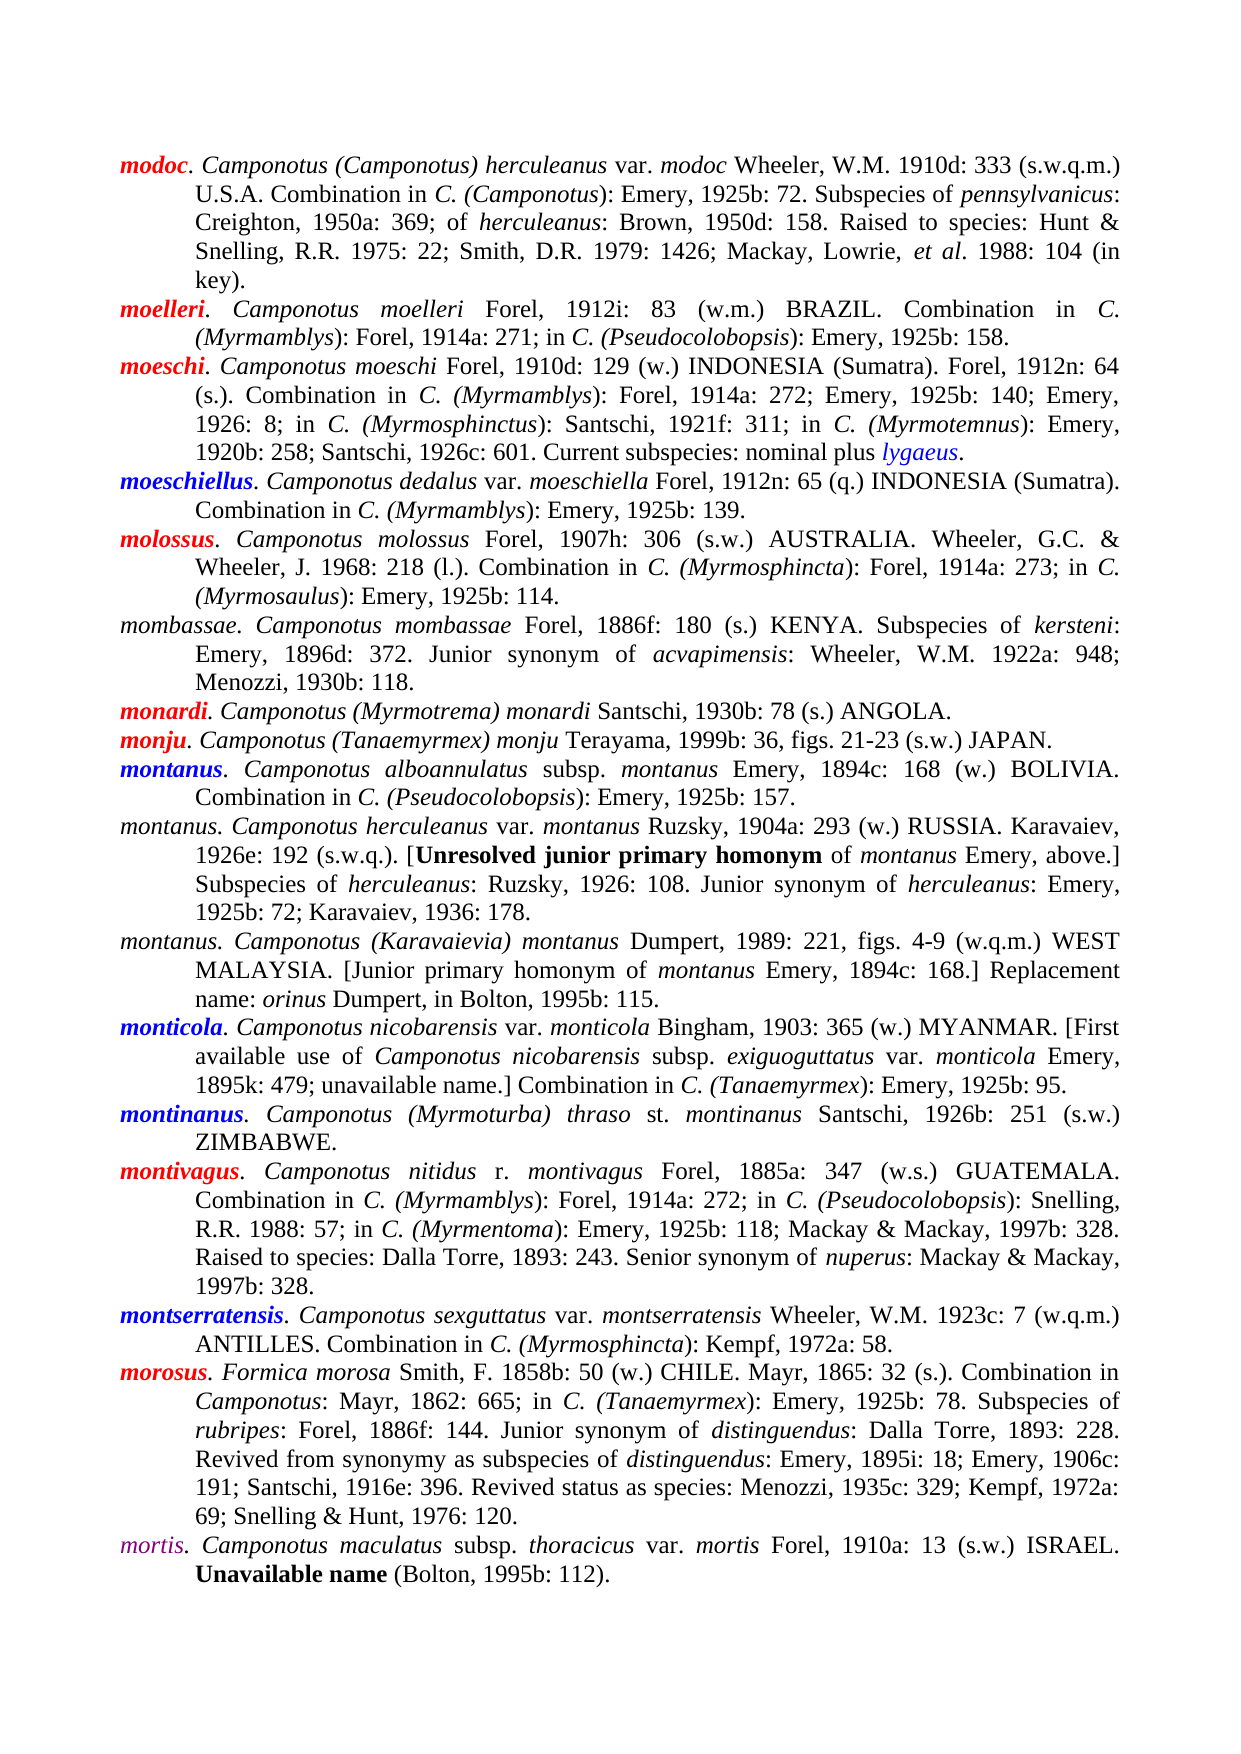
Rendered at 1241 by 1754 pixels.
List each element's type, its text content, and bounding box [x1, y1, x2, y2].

text montivagus. Camponotus nitidus r. montivagus Forel, 1885a: 347 (w.s.) GUATEMALA. Combination in C. (Myrmamblys): Forel, 1914a: 272; in C. (Pseudocolobopsis): Snelling, R.R. 1988: 57; in C. (Myrmentoma): Emery, 1925b: 118; Mackay & Mackay, 1997b: 328. Raised to species: Dalla Torre, 1893: 243. Senior synonym of nuperus: Mackay & Mackay, 1997b: 328. [120, 1156, 1120, 1300]
text molossus. Camponotus molossus Forel, 1907h: 306 (s.w.) AUSTRALIA. Wheeler, G.C. & Wheeler, J. 1968: 218 (l.). Combination in C. (Myrmosphincta): Forel, 1914a: 273; in C. (Myrmosaulus): Emery, 1925b: 114. [120, 524, 1120, 610]
text morosus. Formica morosa Smith, F. 1858b: 50 (w.) CHILE. Mayr, 1865: 32 (s.). Combination in Camponotus: Mayr, 1862: 665; in C. (Tanaemyrmex): Emery, 1925b: 78. Subspecies of rubripes: Forel, 1886f: 144. Junior synonym of distinguendus: Dalla Torre, 1893: 228. Revived from synonymy as subspecies of distinguendus: Emery, 1895i: 18; Emery, 1906c: 191; Santschi, 1916e: 396. Revived status as species: Menozzi, 1935c: 329; Kempf, 1972a: 69; Snelling & Hunt, 1976: 120. [120, 1357, 1120, 1530]
text moeschiellus. Camponotus dedalus var. moeschiella Forel, 1912n: 65 (q.) INDONESIA (Sumatra). Combination in C. (Myrmamblys): Emery, 1925b: 139. [120, 466, 1120, 524]
text mortis. Camponotus maculatus subsp. thoracicus var. mortis Forel, 1910a: 13 (s.w.) ISRAEL. Unavailable name (Bolton, 1995b: 112). [120, 1530, 1120, 1587]
text montanus. Camponotus (Karavaievia) montanus Dumpert, 1989: 221, figs. 4-9 (w.q.m.) WEST MALAYSIA. [Junior primary homonym of montanus Emery, 1894c: 168.] Replacement name: orinus Dumpert, in Bolton, 1995b: 115. [120, 926, 1120, 1012]
text mombassae. Camponotus mombassae Forel, 1886f: 180 (s.) KENYA. Subspecies of kersteni: Emery, 1896d: 372. Junior synonym of acvapimensis: Wheeler, W.M. 1922a: 948; Menozzi, 1930b: 118. [120, 610, 1120, 696]
text montserratensis. Camponotus sexguttatus var. montserratensis Wheeler, W.M. 1923c: 7 (w.q.m.) ANTILLES. Combination in C. (Myrmosphincta): Kempf, 1972a: 58. [120, 1300, 1120, 1357]
text moelleri. Camponotus moelleri Forel, 1912i: 83 (w.m.) BRAZIL. Combination in C. (Myrmamblys): Forel, 1914a: 271; in C. (Pseudocolobopsis): Emery, 1925b: 158. [120, 294, 1120, 351]
text modoc. Camponotus (Camponotus) herculeanus var. modoc Wheeler, W.M. 1910d: 333 (s.w.q.m.) U.S.A. Combination in C. (Camponotus): Emery, 1925b: 72. Subspecies of pennsylvanicus: Creighton, 1950a: 369; of herculeanus: Brown, 1950d: 158. Raised to species: Hunt & Snelling, R.R. 1975: 22; Smith, D.R. 1979: 1426; Mackay, Lowrie, et al. 1988: 104 (in key). [120, 150, 1120, 294]
text montanus. Camponotus alboannulatus subsp. montanus Emery, 1894c: 168 (w.) BOLIVIA. Combination in C. (Pseudocolobopsis): Emery, 1925b: 157. [120, 754, 1120, 811]
text montanus. Camponotus herculeanus var. montanus Ruzsky, 1904a: 293 (w.) RUSSIA. Karavaiev, 1926e: 192 (s.w.q.). [Unresolved junior primary homonym of montanus Emery, above.] Subspecies of herculeanus: Ruzsky, 1926: 108. Junior synonym of herculeanus: Emery, 1925b: 72; Karavaiev, 1936: 178. [120, 811, 1120, 926]
text monju. Camponotus (Tanaemyrmex) monju Terayama, 1999b: 36, figs. 21-23 (s.w.) JAPAN. [120, 725, 1120, 754]
text moeschi. Camponotus moeschi Forel, 1910d: 129 (w.) INDONESIA (Sumatra). Forel, 1912n: 64 (s.). Combination in C. (Myrmamblys): Forel, 1914a: 272; Emery, 1925b: 140; Emery, 1926: 8; in C. (Myrmosphinctus): Santschi, 1921f: 311; in C. (Myrmotemnus): Emery, 1920b: 258; Santschi, 1926c: 601. Current subspecies: nominal plus lygaeus. [120, 351, 1120, 466]
text monardi. Camponotus (Myrmotrema) monardi Santschi, 1930b: 78 (s.) ANGOLA. [120, 696, 1120, 725]
text monticola. Camponotus nicobarensis var. monticola Bingham, 1903: 365 (w.) MYANMAR. [First available use of Camponotus nicobarensis subsp. exiguoguttatus var. monticola Emery, 1895k: 479; unavailable name.] Combination in C. (Tanaemyrmex): Emery, 1925b: 95. [120, 1012, 1120, 1099]
text montinanus. Camponotus (Myrmoturba) thraso st. montinanus Santschi, 1926b: 251 (s.w.) ZIMBABWE. [120, 1099, 1120, 1156]
